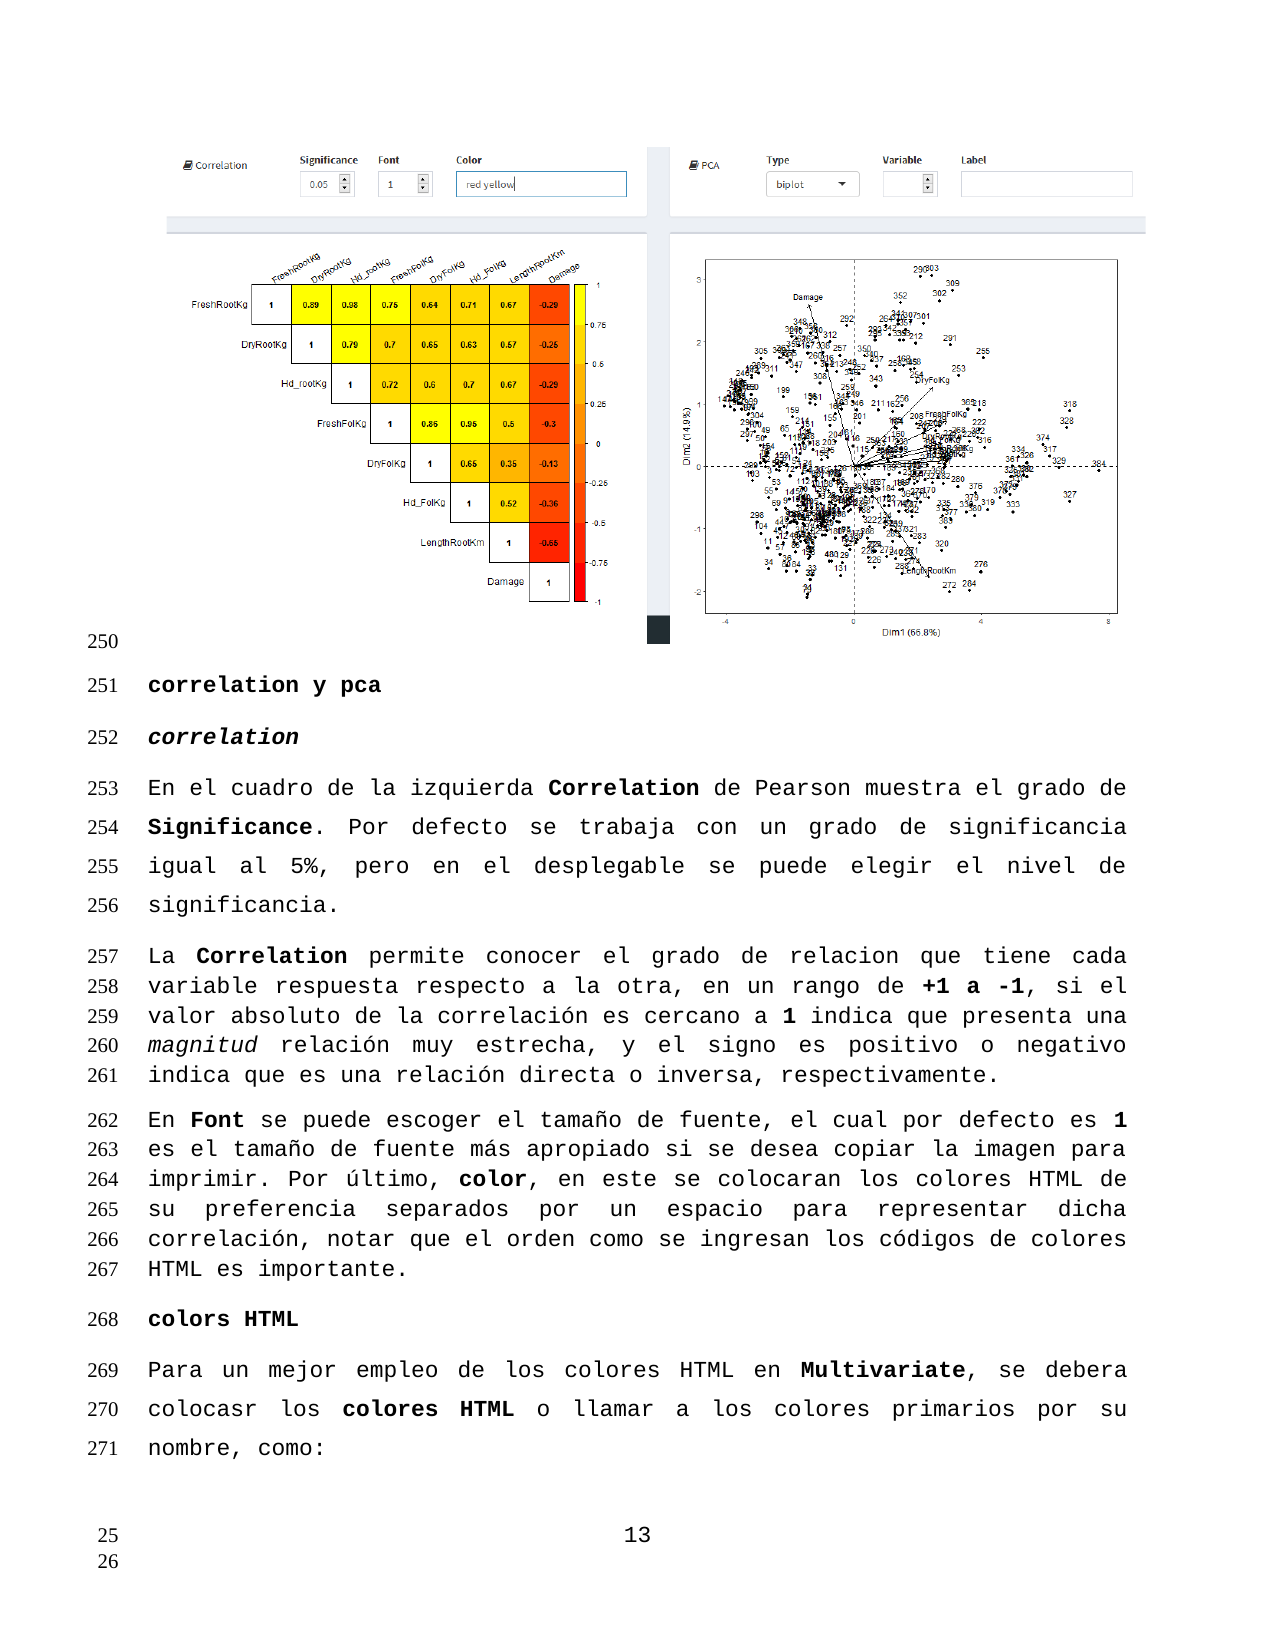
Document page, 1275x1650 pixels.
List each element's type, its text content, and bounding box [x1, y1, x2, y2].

text correlation y pca [148, 674, 1127, 700]
text La Correlation permite conocer el grado de relacion que tiene cada variable respuesta respecto a la otra, en un rango de +1 a -1, si el valor absoluto de la correlación es cercano a 1 indica que presenta una magnitud relación muy estrecha, y el signo es positivo o negativo indica que es una relación directa o inversa, respectivamente. [148, 944, 1127, 1089]
text En Font se puede escoger el tamaño de fuente, el cual por defecto es 1 es el tamaño de fuente más apropiado si se desea copiar la imagen para imprimir. Por último, color, en este se colocaran los colores HTML de su preferencia separados por un espacio para representar dicha correlación, notar que el orden como se ingresan los códigos de colores HTML es importante. [148, 1108, 1127, 1283]
picture [166, 147, 1146, 649]
subtitle colors HTML [148, 1307, 1127, 1333]
subtitle correlation [148, 725, 1127, 751]
